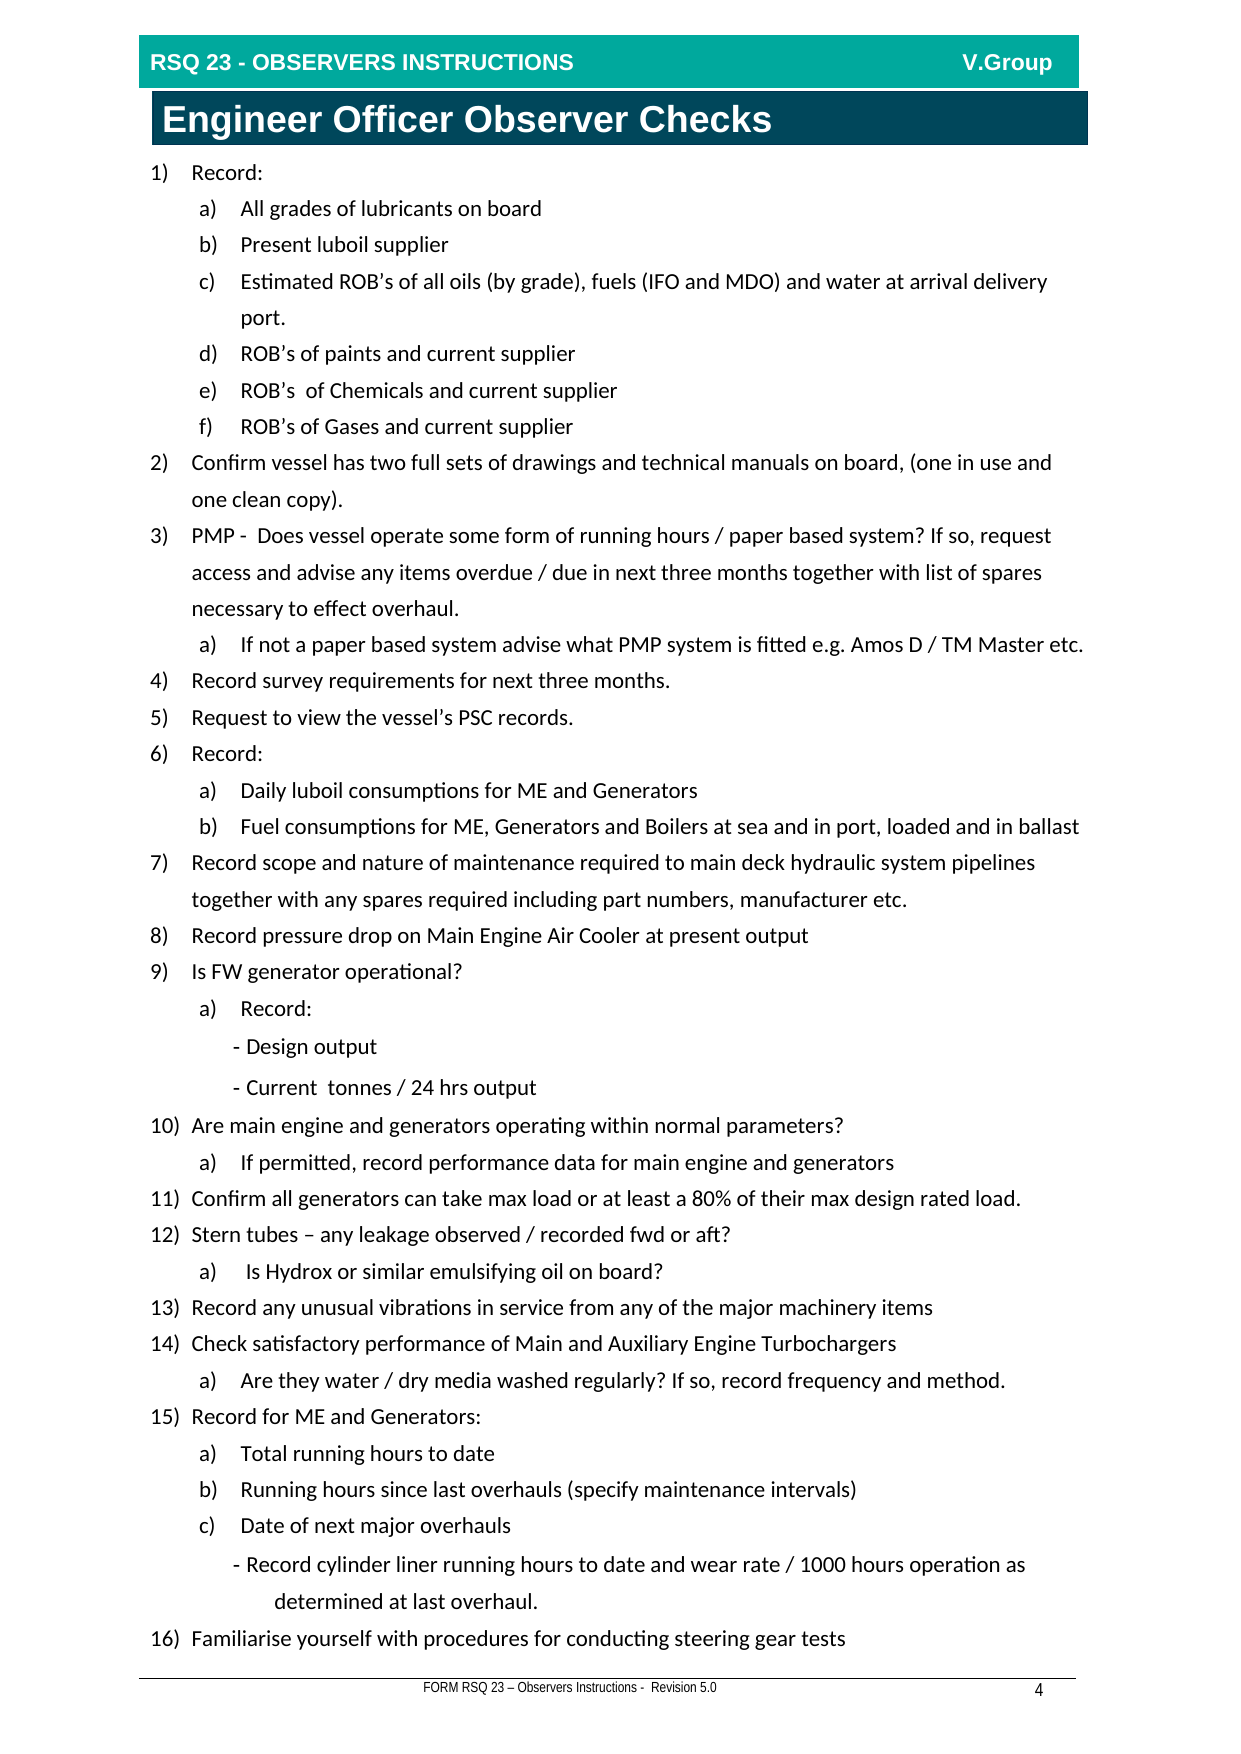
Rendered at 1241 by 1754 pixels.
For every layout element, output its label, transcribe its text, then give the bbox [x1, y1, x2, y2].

text Request to view the vessel’s PSC records. [150, 703, 1090, 731]
text Running hours since last overhauls (specify maintenance intervals) [199, 1475, 1090, 1503]
list Estimated ROB’s of all oils (by grade), fuels (IFO and MDO) and water at arrival delivery port. [199, 267, 1090, 331]
text Record for ME and Generators: [150, 1402, 1090, 1430]
text Record: [199, 994, 1090, 1022]
text Design output [233, 1030, 1090, 1061]
subtitle Engineer Officer Observer Checks [154, 92, 1087, 144]
text Record survey requirements for next three months. [150, 667, 1090, 695]
text Is Hydrox or similar emulsifying oil on board? [199, 1257, 1090, 1285]
text Date of next major overhauls [199, 1511, 1090, 1539]
text Record scope and nature of maintenance required to main deck hydraulic system pipelines together with any spares required including part numbers, manufacturer etc. [150, 848, 1090, 913]
text Stern tubes – any leakage observed / recorded fwd or aft? [150, 1221, 1090, 1248]
text Are main engine and generators operating within normal parameters? [150, 1111, 1090, 1139]
text ROB’s of Gases and current supplier [199, 412, 1090, 440]
text Record any unusual vibrations in service from any of the major machinery items [150, 1293, 1090, 1321]
list Record: [150, 158, 1090, 186]
text Confirm all generators can take max load or at least a 80% of their max design rated load. [150, 1184, 1090, 1212]
text Record cylinder liner running hours to date and wear rate / 1000 hours operation as determined at last overhaul. [233, 1548, 1090, 1615]
text ROB’s of paints and current supplier [199, 339, 1090, 367]
text Total running hours to date [199, 1439, 1090, 1467]
text PMP - Does vessel operate some form of running hours / paper based system? If so, request access and advise any items overdue / due in next three months together with list of spares necessary to effect overhaul. [150, 521, 1090, 622]
list Present luboil supplier [199, 230, 1090, 258]
text ROB’s of Chemicals and current supplier [199, 376, 1090, 404]
text Daily luboil consumptions for ME and Generators [199, 776, 1090, 804]
text Are they water / dry media washed regularly? If so, record frequency and method. [199, 1366, 1090, 1394]
list All grades of lubricants on board [199, 194, 1090, 222]
text Is FW generator operational? [150, 957, 1090, 986]
text Record pressure drop on Main Engine Air Cooler at present output [150, 921, 1090, 949]
text If permitted, record performance data for main engine and generators [199, 1148, 1090, 1176]
text If not a paper based system advise what PMP system is fitted e.g. Amos D / TM Master etc. [199, 630, 1090, 658]
text Fuel consumptions for ME, Generators and Boilers at sea and in port, loaded and in ballast [199, 812, 1090, 840]
text Record: [150, 739, 1090, 767]
text Current tonnes / 24 hrs output [233, 1071, 1090, 1102]
text Check satisfactory performance of Main and Auxiliary Engine Turbochargers [150, 1329, 1090, 1358]
text Confirm vessel has two full sets of drawings and technical manuals on board, (one in use and one clean copy). [150, 448, 1090, 513]
text Familiarise yourself with procedures for conducting steering gear tests [150, 1624, 1090, 1652]
